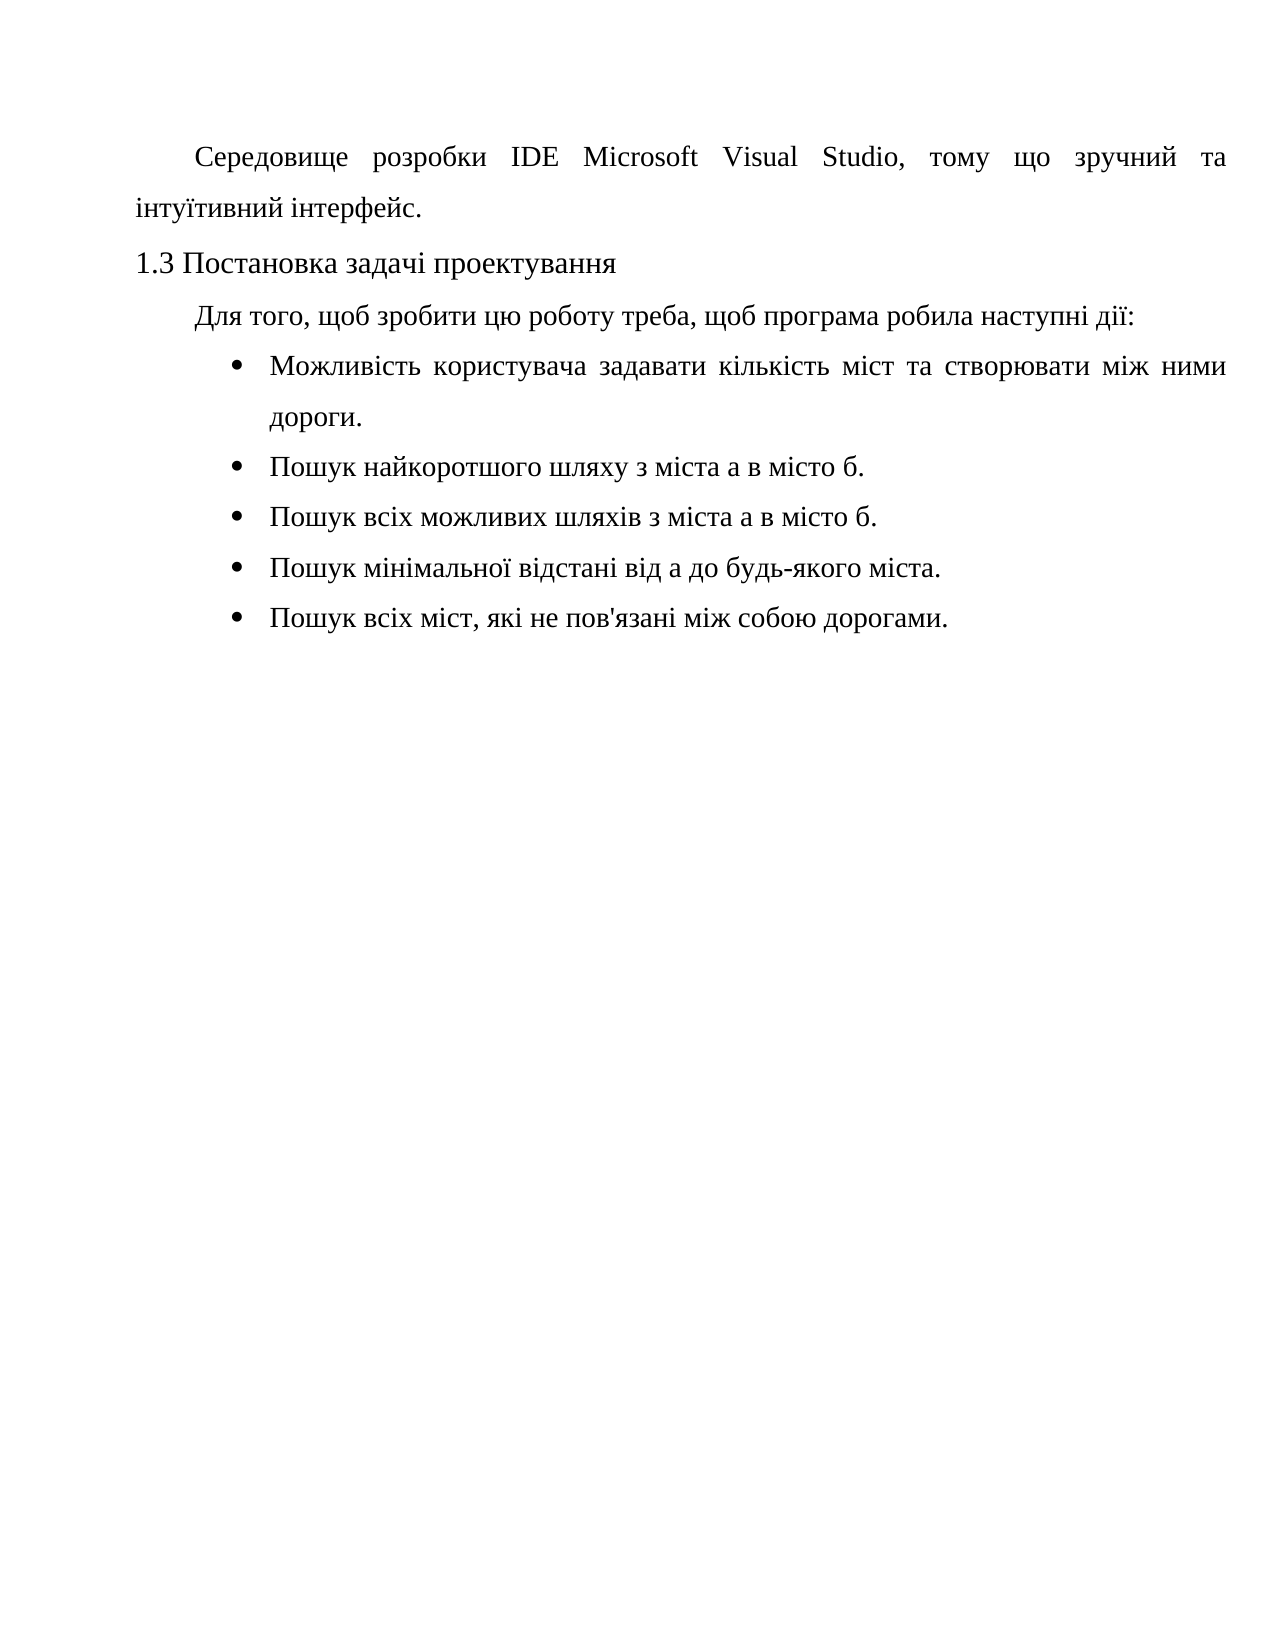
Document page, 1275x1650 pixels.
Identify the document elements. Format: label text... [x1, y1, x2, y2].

text Для того, щоб зробити цю роботу треба, щоб програма робила наступні дії: [135, 298, 1227, 332]
list Пошук всіх міст, які не пов'язані між собою дорогами. [232, 600, 1227, 634]
list Пошук мінімальної відстані від а до будь-якого міста. [232, 550, 1227, 583]
list Можливість користувача задавати кількість міст та створювати між ними дороги. [232, 348, 1227, 432]
subtitle 1.3 Постановка задачі проектування [135, 244, 1227, 280]
list Пошук всіх можливих шляхів з міста а в місто б. [232, 499, 1227, 533]
list Пошук найкоротшого шляху з міста а в місто б. [232, 449, 1227, 483]
text Середовище розробки IDE Microsoft Visual Studio, тому що зручний та інтуїтивний інтерфейс. [135, 139, 1227, 223]
